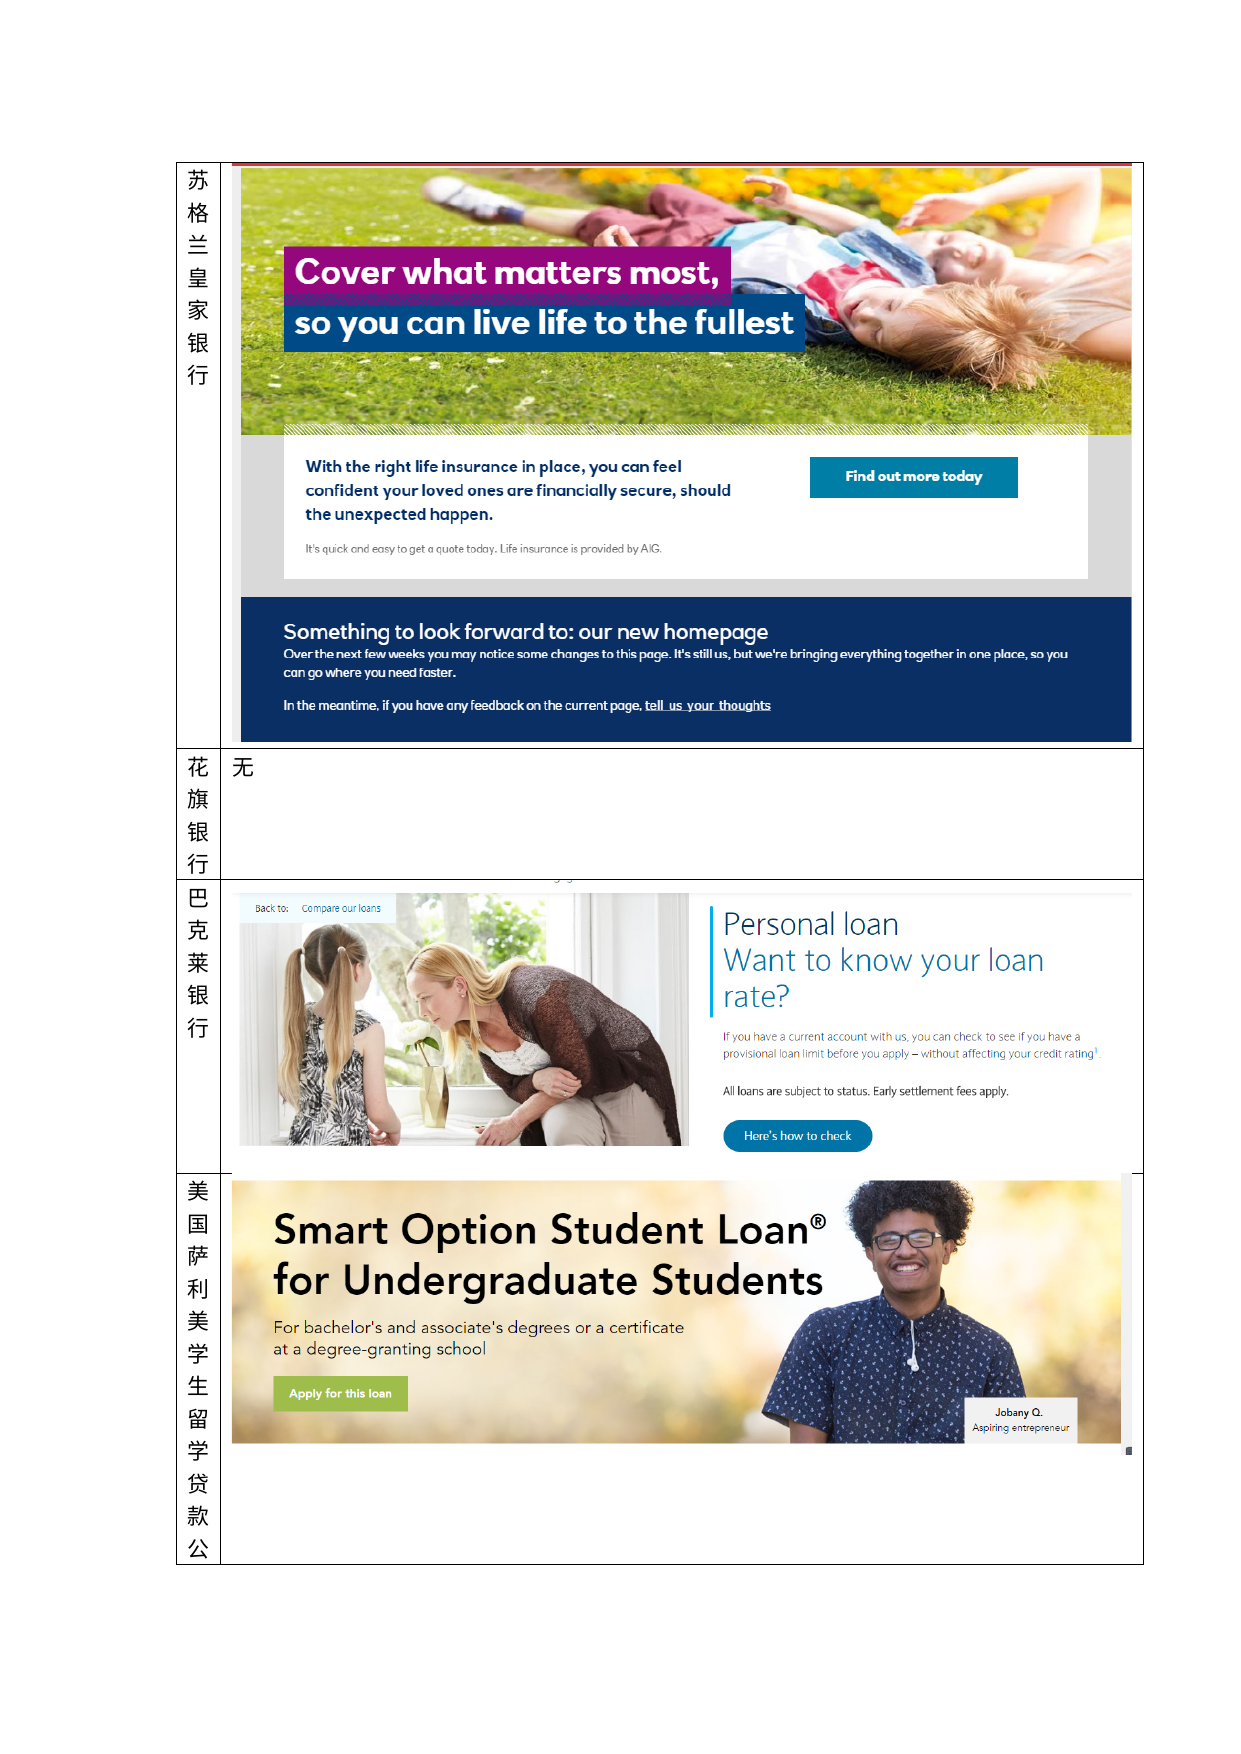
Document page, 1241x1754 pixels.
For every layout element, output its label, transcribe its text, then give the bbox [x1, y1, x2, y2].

table_cell 无 [221, 749, 1143, 879]
picture [231, 163, 1132, 742]
table_cell 苏格兰皇家银行 [177, 163, 220, 748]
table_cell 美国萨利美学生留学贷款公司 [177, 1174, 220, 1564]
table_cell 花旗银行 [177, 749, 220, 879]
table_cell 巴克莱银行 [177, 880, 220, 1173]
picture [231, 880, 1132, 1165]
table_cell [221, 880, 1143, 1173]
table_cell [221, 163, 1143, 748]
picture [231, 1173, 1132, 1455]
table_cell [221, 1174, 1143, 1564]
